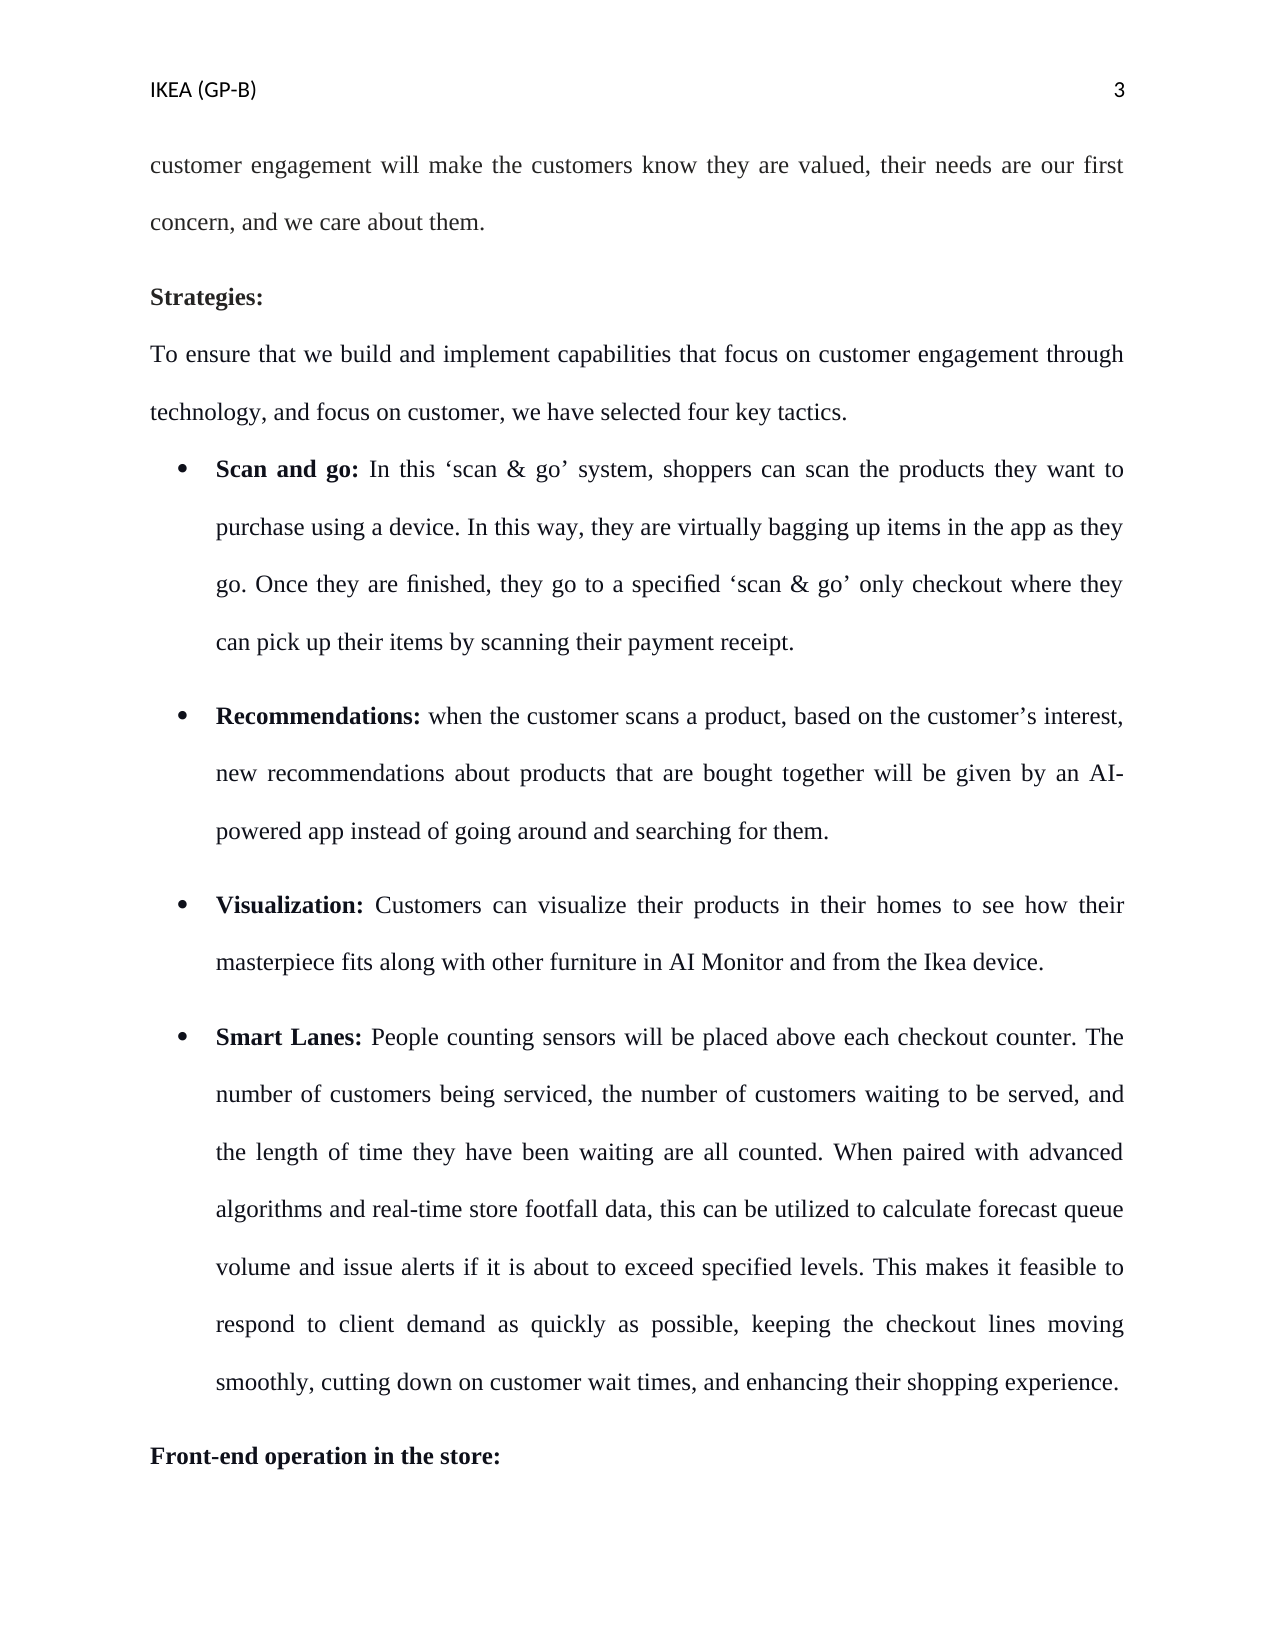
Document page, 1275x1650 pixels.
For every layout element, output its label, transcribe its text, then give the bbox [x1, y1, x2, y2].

text To ensure that we build and implement capabilities that focus on customer engagement through technology, and focus on customer, we have selected four key tactics. [150, 339, 1125, 425]
list Visualization: Customers can visualize their products in their homes to see how their masterpiece fits along with other furniture in AI Monitor and from the Ikea device. [178, 890, 1125, 976]
list Recommendations: when the customer scans a product, based on the customer’s interest, new recommendations about products that are bought together will be given by an AI-powered app instead of going around and searching for them. [178, 701, 1125, 844]
text Front-end operation in the store: [150, 1441, 1125, 1469]
list Scan and go: In this ‘scan & go’ system, shoppers can scan the products they want to purchase using a device. In this way, they are virtually bagging up items in the app as they go. Once they are ﬁnished, they go to a speciﬁed ‘scan & go’ only checkout where they can pick up their items by scanning their payment receipt. [178, 454, 1125, 655]
text Strategies: [150, 282, 1125, 310]
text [150, 150, 1125, 236]
list Smart Lanes: People counting sensors will be placed above each checkout counter. The number of customers being serviced, the number of customers waiting to be served, and the length of time they have been waiting are all counted. When paired with advanced algorithms and real-time store footfall data, this can be utilized to calculate forecast queue volume and issue alerts if it is about to exceed specified levels. This makes it feasible to respond to client demand as quickly as possible, keeping the checkout lines moving smoothly, cutting down on customer wait times, and enhancing their shopping experience. [178, 1022, 1125, 1395]
